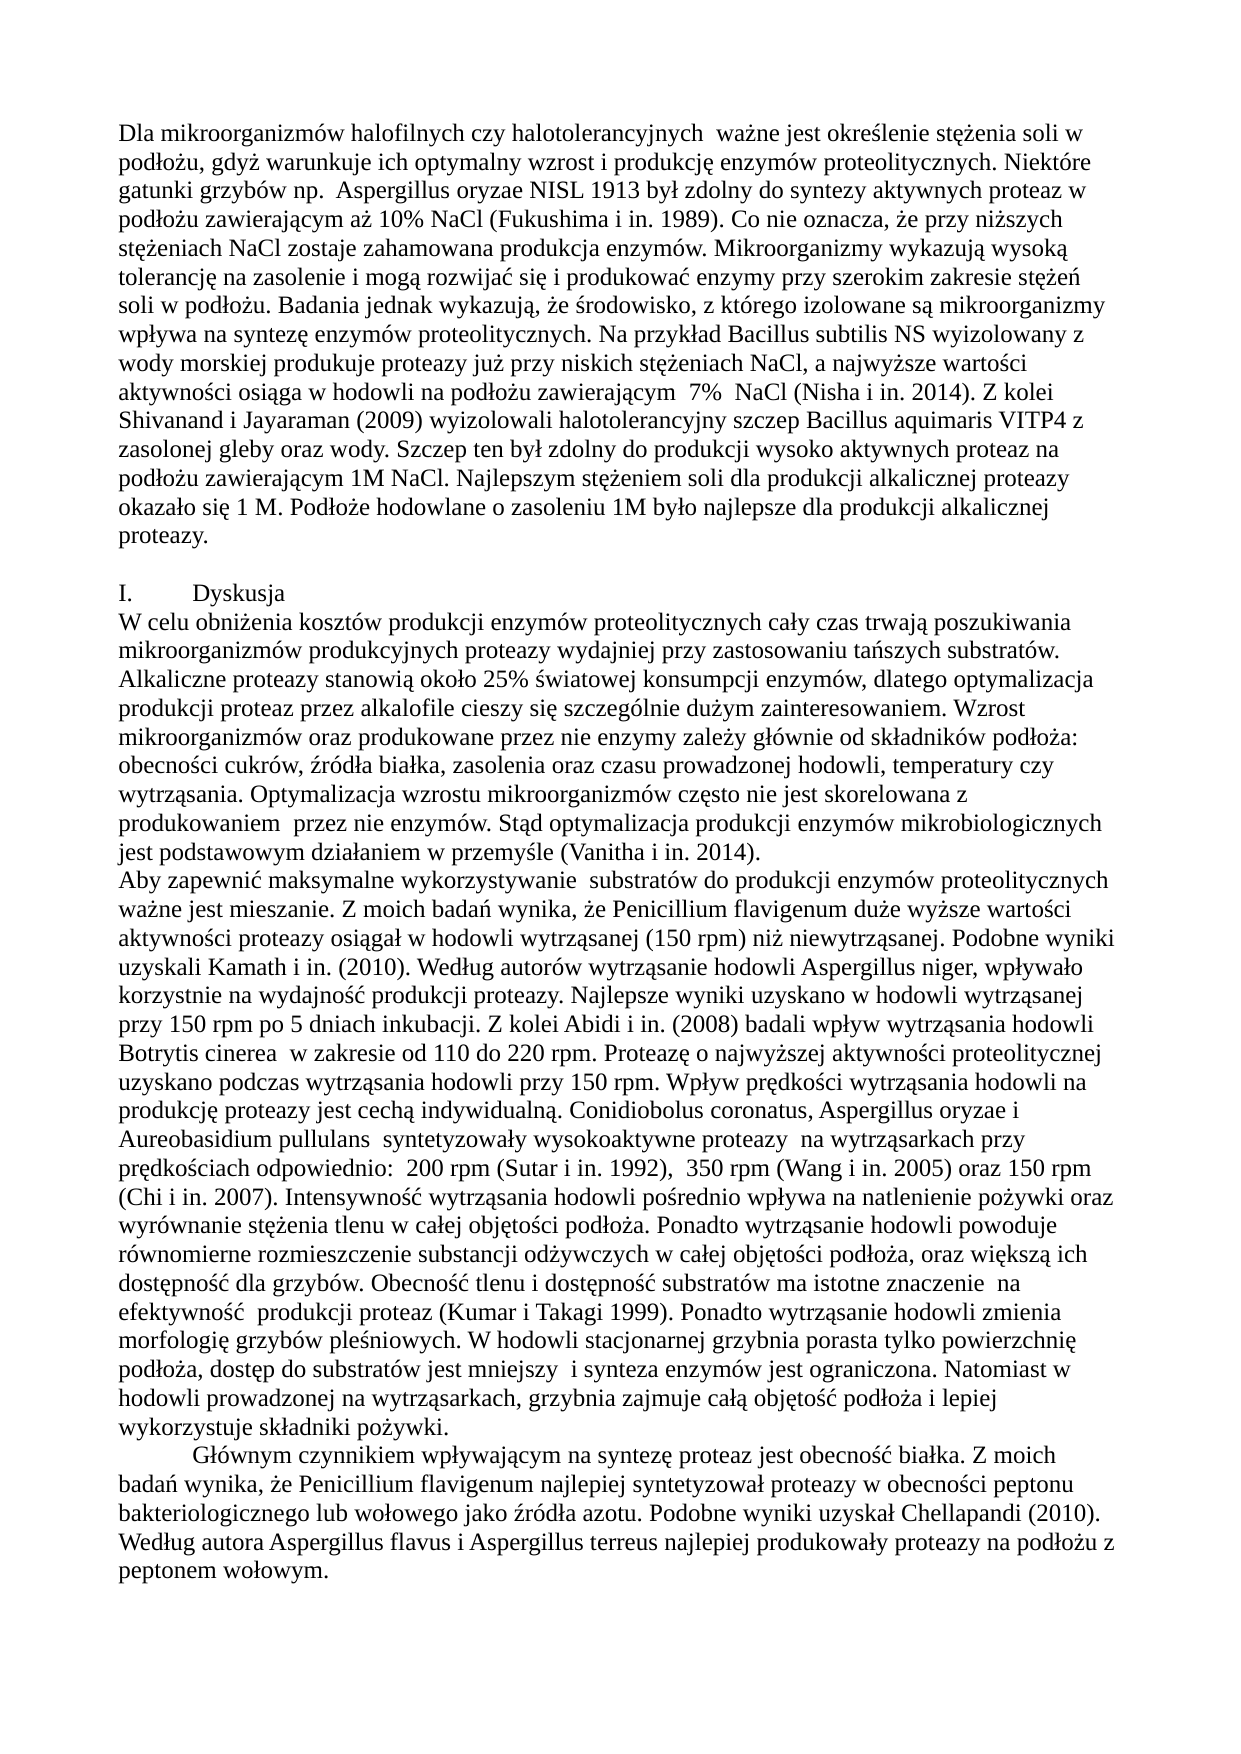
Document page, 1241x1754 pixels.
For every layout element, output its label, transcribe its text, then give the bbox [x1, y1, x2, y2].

text I. Dyskusja [118, 578, 1122, 607]
text W celu obniżenia kosztów produkcji enzymów proteolitycznych cały czas trwają poszukiwania mikroorganizmów produkcyjnych proteazy wydajniej przy zastosowaniu tańszych substratów. Alkaliczne proteazy stanowią około 25% światowej konsumpcji enzymów, dlatego optymalizacja produkcji proteaz przez alkalofile cieszy się szczególnie dużym zainteresowaniem. Wzrost mikroorganizmów oraz produkowane przez nie enzymy zależy głównie od składników podłoża: obecności cukrów, źródła białka, zasolenia oraz czasu prowadzonej hodowli, temperatury czy wytrząsania. Optymalizacja wzrostu mikroorganizmów często nie jest skorelowana z produkowaniem przez nie enzymów. Stąd optymalizacja produkcji enzymów mikrobiologicznych jest podstawowym działaniem w przemyśle (Vanitha i in. 2014). [118, 607, 1122, 866]
text Dla mikroorganizmów halofilnych czy halotolerancyjnych ważne jest określenie stężenia soli w podłożu, gdyż warunkuje ich optymalny wzrost i produkcję enzymów proteolitycznych. Niektóre gatunki grzybów np. Aspergillus oryzae NISL 1913 był zdolny do syntezy aktywnych proteaz w podłożu zawierającym aż 10% NaCl (Fukushima i in. 1989). Co nie oznacza, że przy niższych stężeniach NaCl zostaje zahamowana produkcja enzymów. Mikroorganizmy wykazują wysoką tolerancję na zasolenie i mogą rozwijać się i produkować enzymy przy szerokim zakresie stężeń soli w podłożu. Badania jednak wykazują, że środowisko, z którego izolowane są mikroorganizmy wpływa na syntezę enzymów proteolitycznych. Na przykład Bacillus subtilis NS wyizolowany z wody morskiej produkuje proteazy już przy niskich stężeniach NaCl, a najwyższe wartości aktywności osiąga w hodowli na podłożu zawierającym 7% NaCl (Nisha i in. 2014). Z kolei Shivanand i Jayaraman (2009) wyizolowali halotolerancyjny szczep Bacillus aquimaris VITP4 z zasolonej gleby oraz wody. Szczep ten był zdolny do produkcji wysoko aktywnych proteaz na podłożu zawierającym 1M NaCl. Najlepszym stężeniem soli dla produkcji alkalicznej proteazy okazało się 1 M. Podłoże hodowlane o zasoleniu 1M było najlepsze dla produkcji alkalicznej proteazy. [118, 118, 1122, 549]
text Głównym czynnikiem wpływającym na syntezę proteaz jest obecność białka. Z moich badań wynika, że Penicillium flavigenum najlepiej syntetyzował proteazy w obecności peptonu bakteriologicznego lub wołowego jako źródła azotu. Podobne wyniki uzyskał Chellapandi (2010). Według autora Aspergillus flavus i Aspergillus terreus najlepiej produkowały proteazy na podłożu z peptonem wołowym. [118, 1441, 1122, 1584]
text Aby zapewnić maksymalne wykorzystywanie substratów do produkcji enzymów proteolitycznych ważne jest mieszanie. Z moich badań wynika, że Penicillium flavigenum duże wyższe wartości aktywności proteazy osiągał w hodowli wytrząsanej (150 rpm) niż niewytrząsanej. Podobne wyniki uzyskali Kamath i in. (2010). Według autorów wytrząsanie hodowli Aspergillus niger, wpływało korzystnie na wydajność produkcji proteazy. Najlepsze wyniki uzyskano w hodowli wytrząsanej przy 150 rpm po 5 dniach inkubacji. Z kolei Abidi i in. (2008) badali wpływ wytrząsania hodowli Botrytis cinerea w zakresie od 110 do 220 rpm. Proteazę o najwyższej aktywności proteolitycznej uzyskano podczas wytrząsania hodowli przy 150 rpm. Wpływ prędkości wytrząsania hodowli na produkcję proteazy jest cechą indywidualną. Conidiobolus coronatus, Aspergillus oryzae i Aureobasidium pullulans syntetyzowały wysokoaktywne proteazy na wytrząsarkach przy prędkościach odpowiednio: 200 rpm (Sutar i in. 1992), 350 rpm (Wang i in. 2005) oraz 150 rpm (Chi i in. 2007). Intensywność wytrząsania hodowli pośrednio wpływa na natlenienie pożywki oraz wyrównanie stężenia tlenu w całej objętości podłoża. Ponadto wytrząsanie hodowli powoduje równomierne rozmieszczenie substancji odżywczych w całej objętości podłoża, oraz większą ich dostępność dla grzybów. Obecność tlenu i dostępność substratów ma istotne znaczenie na efektywność produkcji proteaz (Kumar i Takagi 1999). Ponadto wytrząsanie hodowli zmienia morfologię grzybów pleśniowych. W hodowli stacjonarnej grzybnia porasta tylko powierzchnię podłoża, dostęp do substratów jest mniejszy i synteza enzymów jest ograniczona. Natomiast w hodowli prowadzonej na wytrząsarkach, grzybnia zajmuje całą objętość podłoża i lepiej wykorzystuje składniki pożywki. [118, 866, 1122, 1441]
